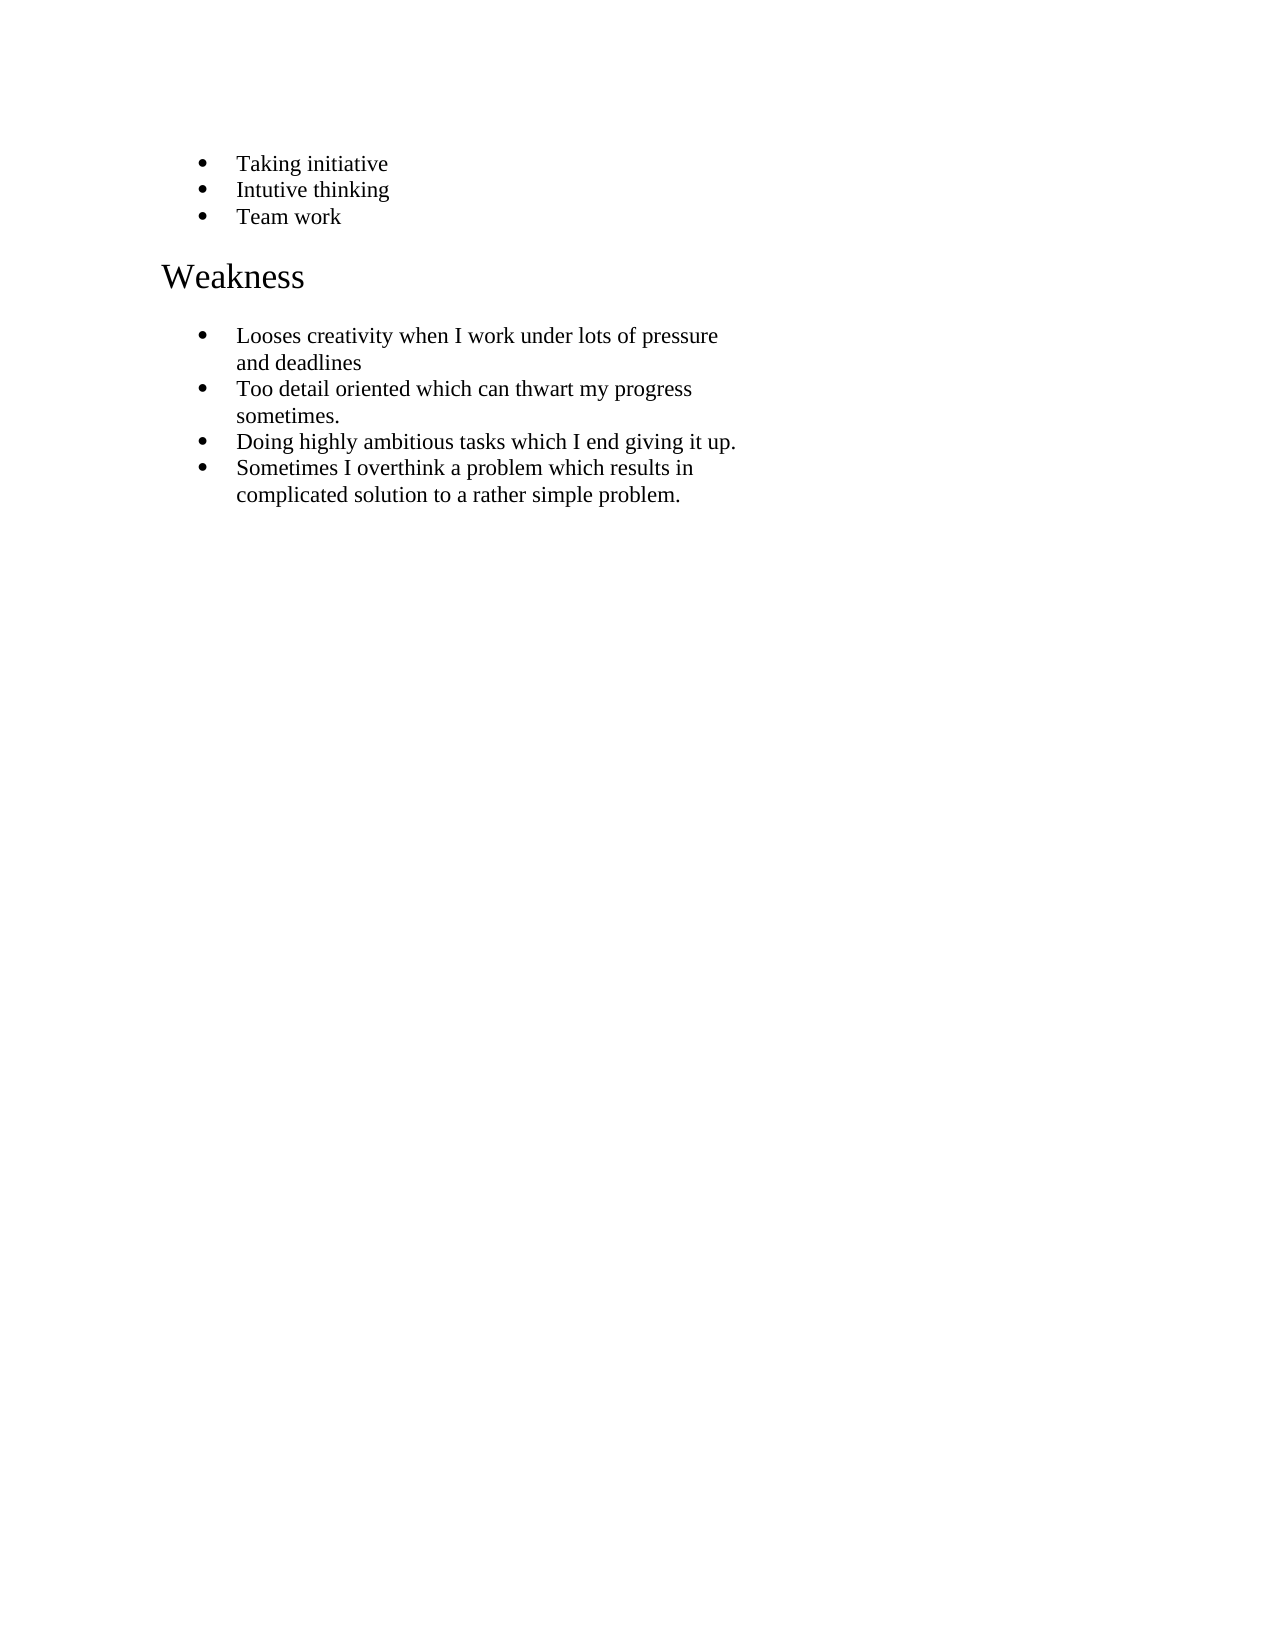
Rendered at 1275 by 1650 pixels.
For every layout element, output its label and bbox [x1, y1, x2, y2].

table_header [139, 150, 1006, 608]
